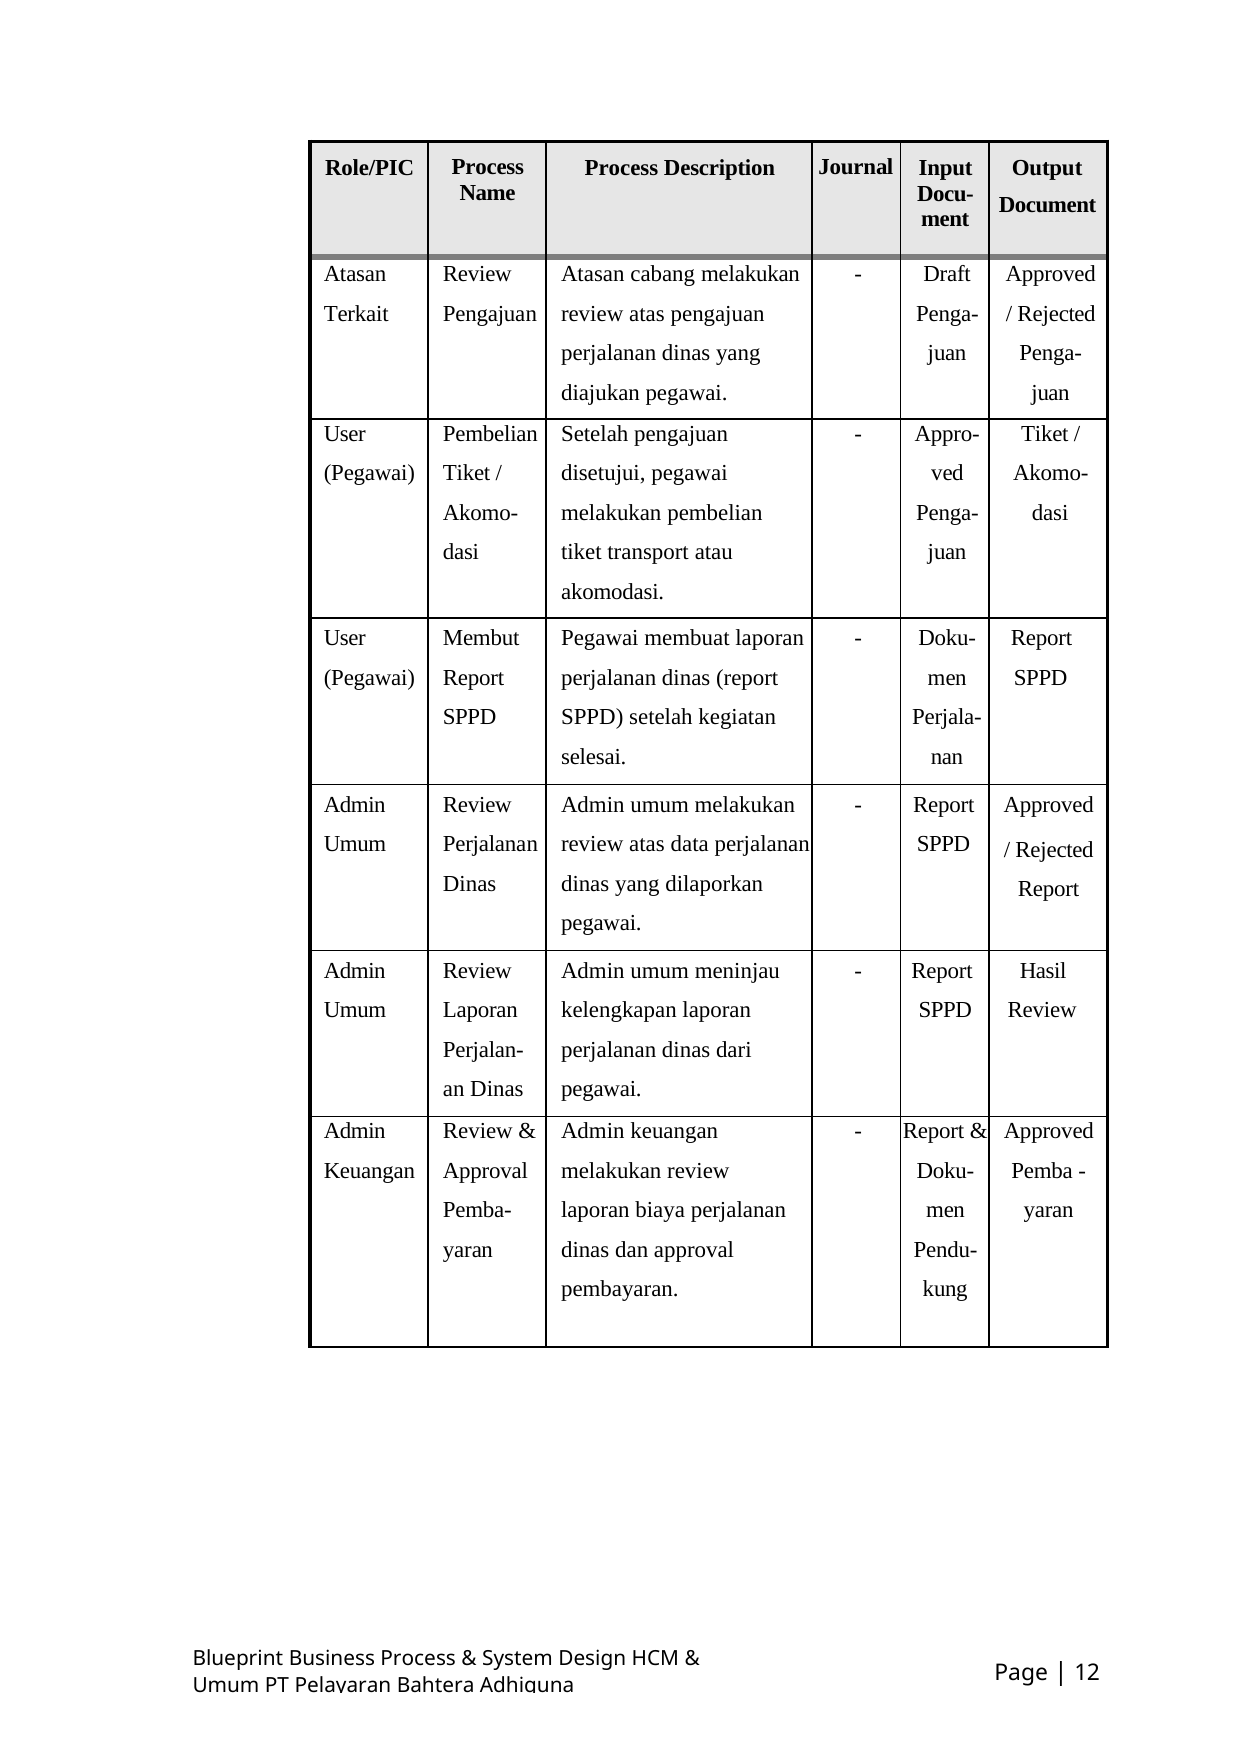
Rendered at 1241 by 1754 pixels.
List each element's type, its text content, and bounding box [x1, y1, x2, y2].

table_cell Review Pengajuan [429, 260, 545, 418]
table_cell Atasan Terkait [312, 260, 427, 418]
table_header Output Document [990, 143, 1106, 254]
table_cell Pembelian Tiket / Akomo-dasi [429, 420, 545, 617]
table_cell User (Pegawai) [312, 619, 427, 783]
table_header Input Docu- ment [901, 143, 988, 254]
table_cell Approved / Rejected Report [990, 785, 1106, 949]
table_cell Admin keuangan melakukan review laporan biaya perjalanan dinas dan approval pembayaran. [547, 1117, 811, 1346]
table_cell Appro-ved Penga-juan [901, 420, 988, 617]
table_cell Admin Umum [312, 785, 427, 949]
table_cell Review Perjalanan Dinas [429, 785, 545, 949]
table_header Role/PIC [312, 143, 427, 254]
table_header Process Name [429, 143, 545, 254]
table_cell Report SPPD [901, 951, 988, 1116]
table_cell Review & Approval Pemba-yaran [429, 1117, 545, 1346]
table_cell Report SPPD [901, 785, 988, 949]
table_header Journal [813, 143, 900, 254]
table_cell Admin Umum [312, 951, 427, 1116]
table_cell Admin umum meninjau kelengkapan laporan perjalanan dinas dari pegawai. [547, 951, 811, 1116]
table_cell - [813, 785, 900, 949]
table_cell Doku-men Perjala-nan [901, 619, 988, 783]
table_cell Admin Keuangan [312, 1117, 427, 1346]
table_cell Admin umum melakukan review atas data perjalanan dinas yang dilaporkan pegawai. [547, 785, 811, 949]
table_cell - [813, 260, 900, 418]
table_cell Setelah pengajuan disetujui, pegawai melakukan pembelian tiket transport atau akomodasi. [547, 420, 811, 617]
table_cell Draft Penga-juan [901, 260, 988, 418]
table_cell - [813, 951, 900, 1116]
table_cell Tiket / Akomo-dasi [990, 420, 1106, 617]
table_cell Atasan cabang melakukan review atas pengajuan perjalanan dinas yang diajukan pegawai. [547, 260, 811, 418]
table_cell Approved / Rejected Penga- juan [990, 260, 1106, 418]
table_cell Report SPPD [990, 619, 1106, 783]
table_cell Hasil Review [990, 951, 1106, 1116]
table_cell - [813, 1117, 900, 1346]
table_cell Membut Report SPPD [429, 619, 545, 783]
table_cell - [813, 420, 900, 617]
table_cell User (Pegawai) [312, 420, 427, 617]
table_cell Review Laporan Perjalan-an Dinas [429, 951, 545, 1116]
table_cell Approved Pemba -yaran [990, 1117, 1106, 1346]
table_header Process Description [547, 143, 811, 254]
table_cell Pegawai membuat laporan perjalanan dinas (report SPPD) setelah kegiatan selesai. [547, 619, 811, 783]
table_cell - [813, 619, 900, 783]
table_cell Report & Doku-men Pendu-kung [901, 1117, 988, 1346]
